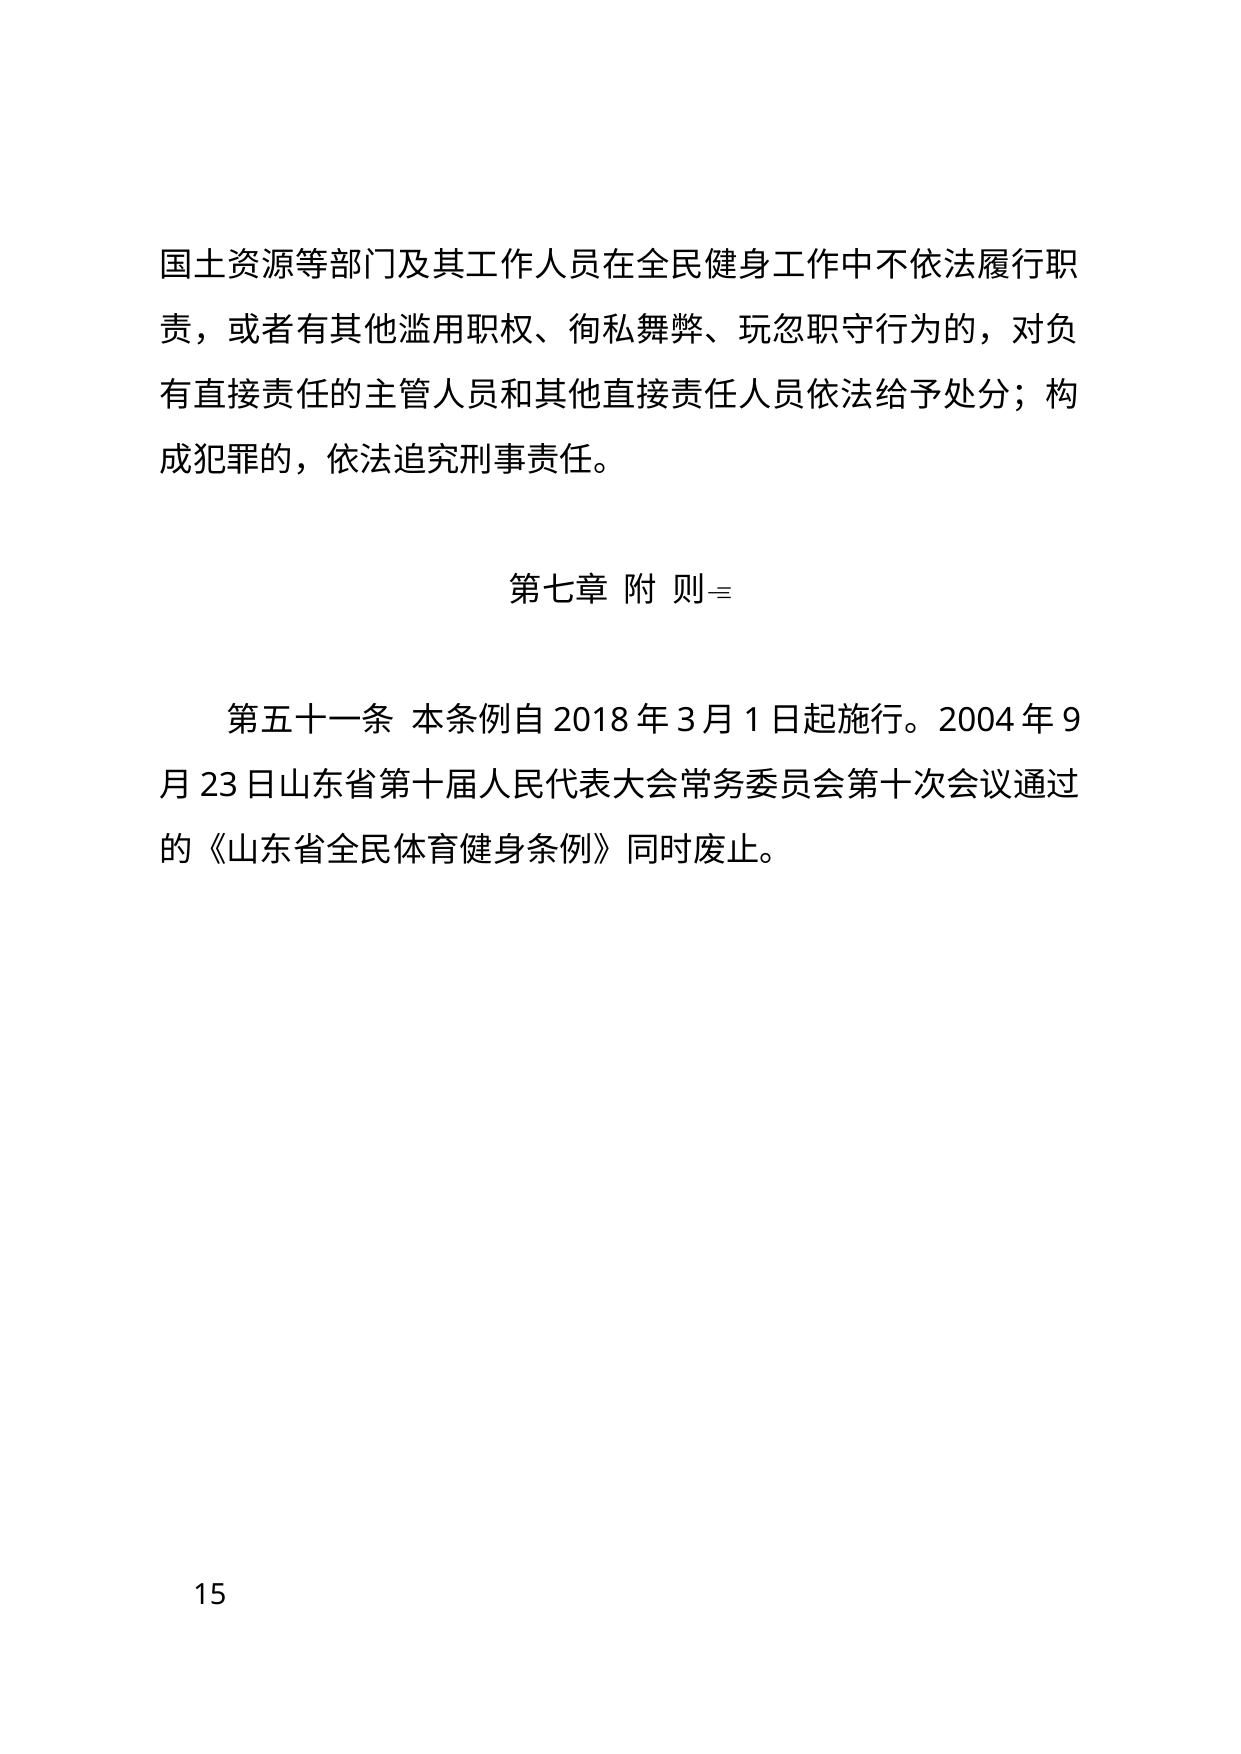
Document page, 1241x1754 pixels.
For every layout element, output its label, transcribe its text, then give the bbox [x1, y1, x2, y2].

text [159, 229, 1081, 489]
text 第七章 附 则 [159, 554, 1081, 619]
text 第五十一条 本条例自2018年3月1日起施行。2004年9月23日山东省第十届人民代表大会常务委员会第十次会议通过的《山东省全民体育健身条例》同时废止。 [159, 684, 1081, 879]
